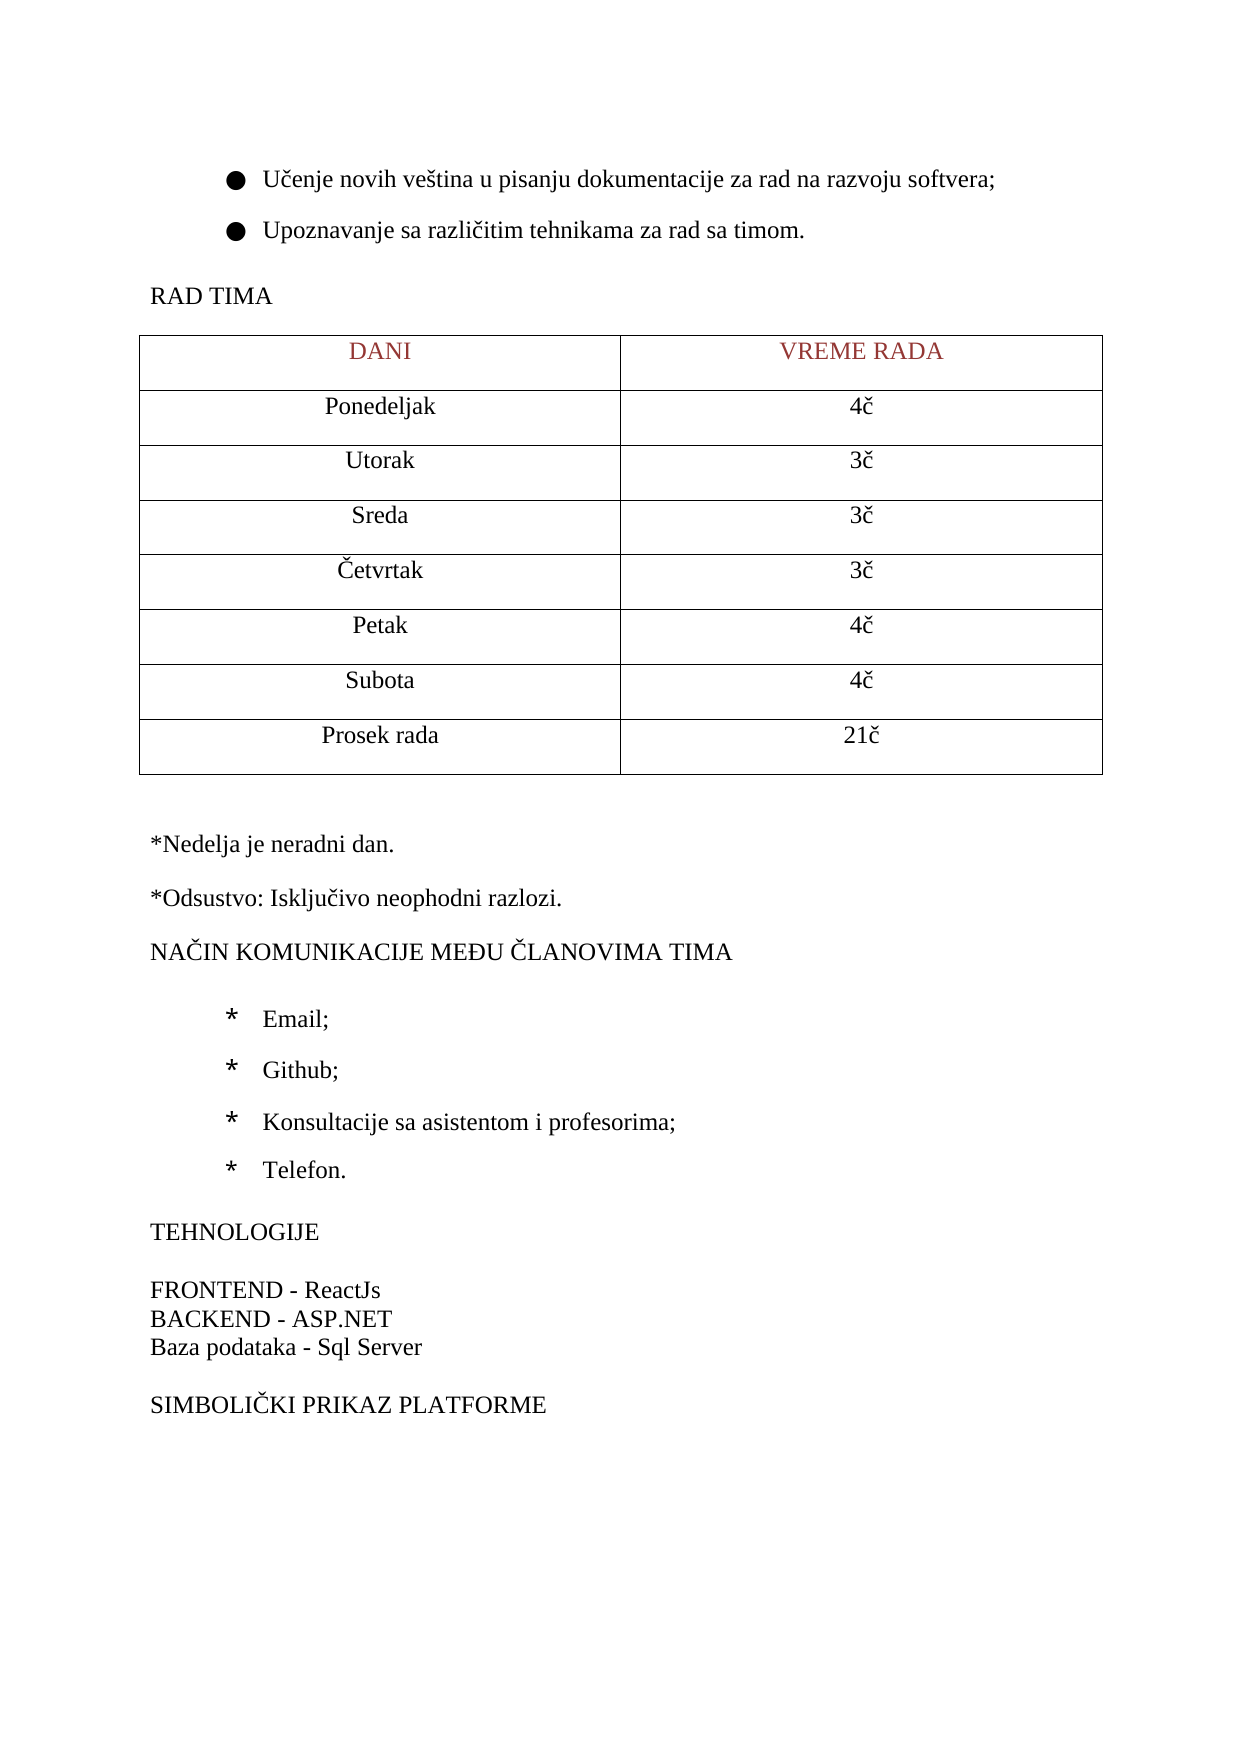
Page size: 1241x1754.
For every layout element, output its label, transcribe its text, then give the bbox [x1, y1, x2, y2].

list Telefon. [225, 1144, 1090, 1191]
table_cell 3č [621, 446, 1102, 499]
table_cell 4č [621, 665, 1102, 719]
text RAD TIMA [150, 281, 1090, 310]
text *Odsustvo: Isključivo neophodni razlozi. [150, 883, 1090, 911]
list Konsultacije sa asistentom i profesorima; [225, 1093, 1090, 1144]
table_cell 3č [621, 555, 1102, 609]
text BACKEND - ASP.NET [150, 1304, 1090, 1332]
table_cell Utorak [140, 446, 620, 499]
table_cell 4č [621, 610, 1102, 664]
text Baza podataka - Sql Server [150, 1332, 1090, 1361]
list Upoznavanje sa različitim tehnikama za rad sa timom. [225, 201, 1090, 252]
table_cell 4č [621, 391, 1102, 444]
table_cell 21č [621, 720, 1102, 774]
table_cell Ponedeljak [140, 391, 620, 444]
text FRONTEND - ReactJs [150, 1275, 1090, 1304]
list Učenje novih veština u pisanju dokumentacije za rad na razvoju softvera; [225, 150, 1090, 201]
text TEHNOLOGIJE [150, 1217, 1090, 1246]
table_header VREME RADA [621, 336, 1102, 390]
table_cell Subota [140, 665, 620, 719]
text SIMBOLIČKI PRIKAZ PLATFORME [150, 1390, 1090, 1419]
table_cell Sreda [140, 501, 620, 554]
table_cell 3č [621, 501, 1102, 554]
table_cell Četvrtak [140, 555, 620, 609]
table_header DANI [140, 336, 620, 390]
list Github; [225, 1042, 1090, 1093]
list Email; [225, 990, 1090, 1042]
text NAČIN KOMUNIKACIJE MEĐU ČLANOVIMA TIMA [150, 937, 1090, 965]
table_cell Prosek rada [140, 720, 620, 774]
text *Nedelja je neradni dan. [150, 829, 1090, 858]
table_cell Petak [140, 610, 620, 664]
